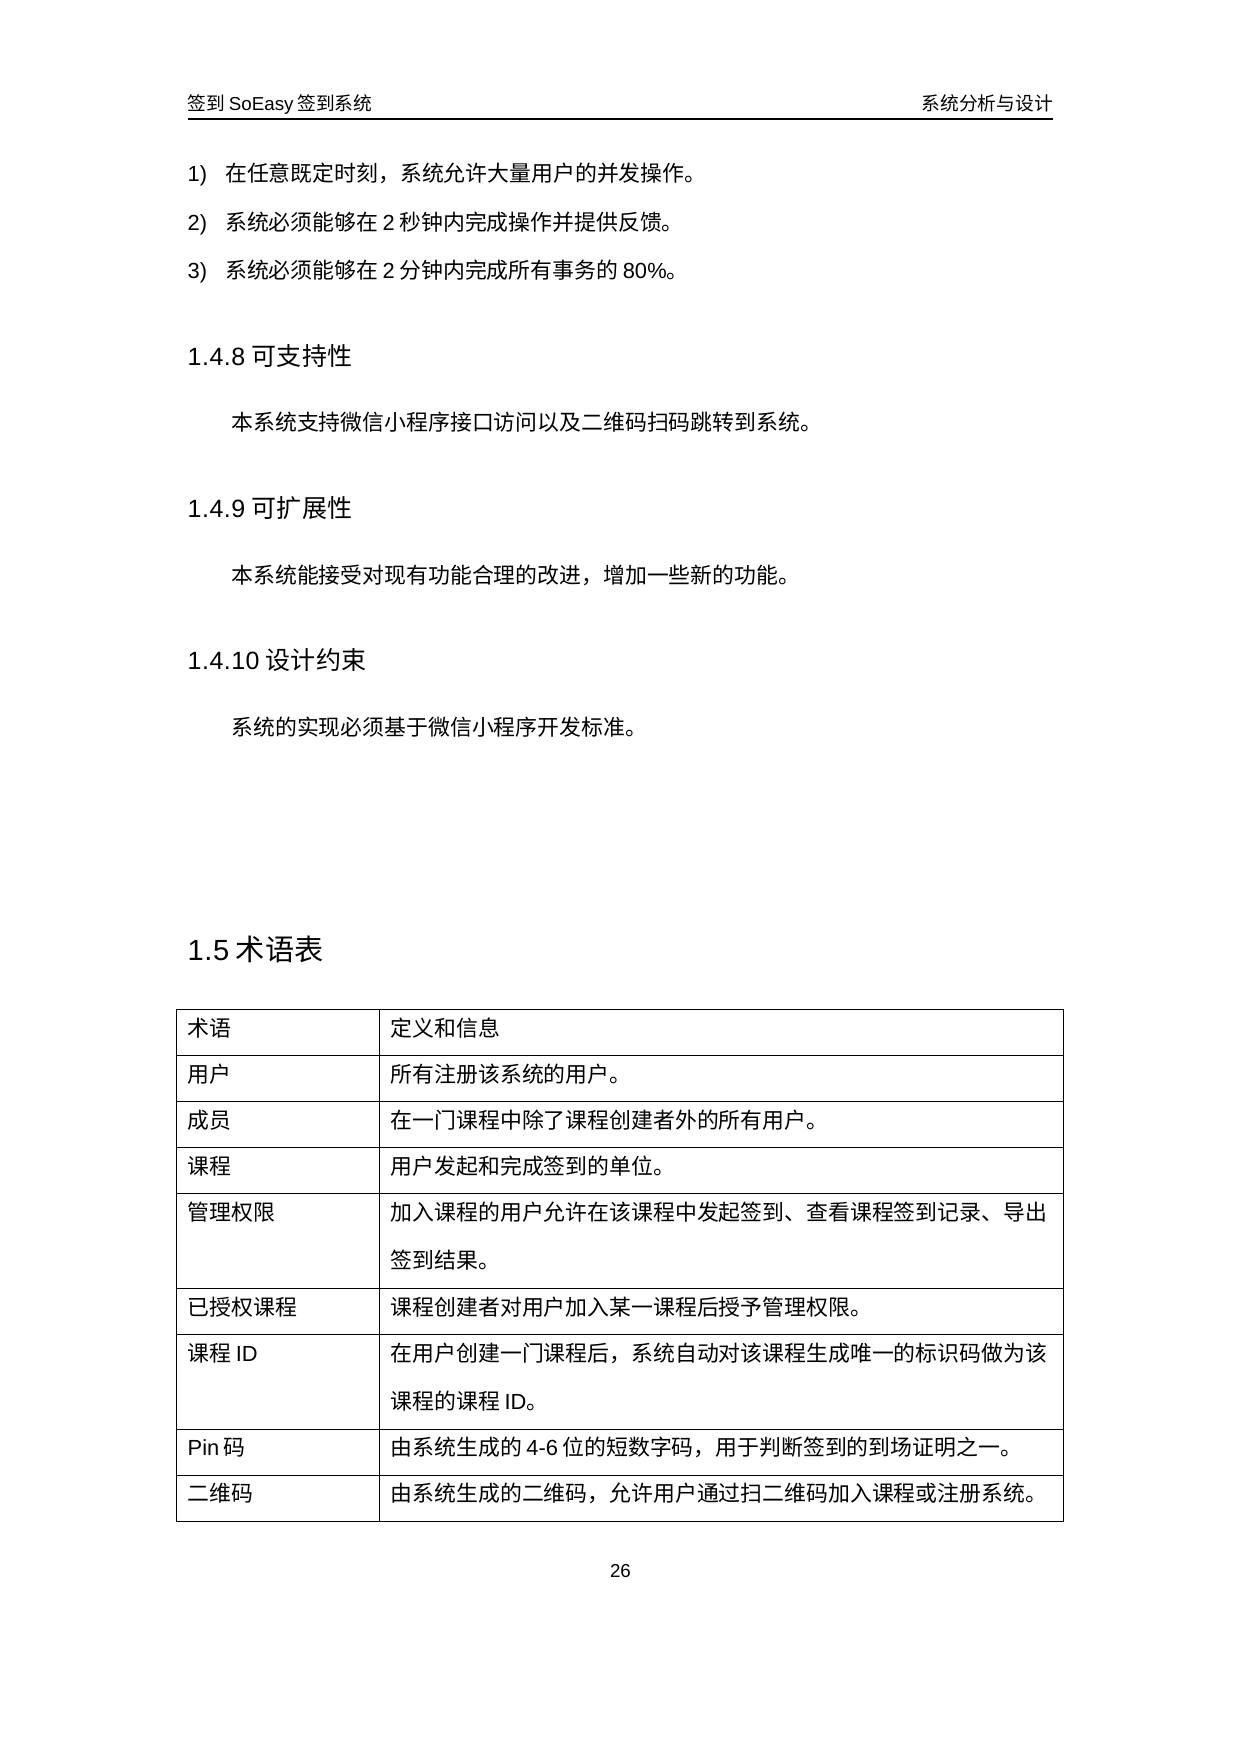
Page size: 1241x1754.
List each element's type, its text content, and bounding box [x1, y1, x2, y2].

table_cell 成员 [177, 1102, 379, 1147]
list 系统必须能够在2秒钟内完成操作并提供反馈。 [187, 204, 1053, 237]
text 本系统支持微信小程序接口访问以及二维码扫码跳转到系统。 [187, 405, 1053, 437]
subtitle 1.4.8可支持性 [187, 322, 1053, 387]
list 系统必须能够在2分钟内完成所有事务的 80%。 [187, 253, 1053, 285]
table_cell 由系统生成的二维码，允许用户通过扫二维码加入课程或注册系统。 [380, 1476, 1063, 1521]
text 本系统能接受对现有功能合理的改进，增加一些新的功能。 [187, 557, 1053, 590]
table_header 定义和信息 [380, 1010, 1063, 1055]
table_cell 用户 [177, 1056, 379, 1101]
subtitle 1.4.9可扩展性 [187, 474, 1053, 539]
table_cell Pin码 [177, 1430, 379, 1475]
table_cell 课程ID [177, 1335, 379, 1429]
table_cell 由系统生成的4-6位的短数字码，用于判断签到的到场证明之一。 [380, 1430, 1063, 1475]
text 系统的实现必须基于微信小程序开发标准。 [187, 709, 1053, 742]
subtitle 1.5术语表 [187, 915, 1053, 980]
table_cell 用户发起和完成签到的单位。 [380, 1148, 1063, 1193]
list 在任意既定时刻，系统允许大量用户的并发操作。 [187, 156, 1053, 188]
table_cell 在用户创建一门课程后，系统自动对该课程生成唯一的标识码做为该课程的课程ID。 [380, 1335, 1063, 1429]
table_header 术语 [177, 1010, 379, 1055]
table_cell 管理权限 [177, 1194, 379, 1288]
table_cell 加入课程的用户允许在该课程中发起签到、查看课程签到记录、导出签到结果。 [380, 1194, 1063, 1288]
table_cell 课程创建者对用户加入某一课程后授予管理权限。 [380, 1289, 1063, 1334]
table_cell 二维码 [177, 1476, 379, 1521]
table_cell 课程 [177, 1148, 379, 1193]
table_cell 所有注册该系统的用户。 [380, 1056, 1063, 1101]
table_cell 在一门课程中除了课程创建者外的所有用户。 [380, 1102, 1063, 1147]
table_cell 已授权课程 [177, 1289, 379, 1334]
subtitle 1.4.10设计约束 [187, 626, 1053, 691]
